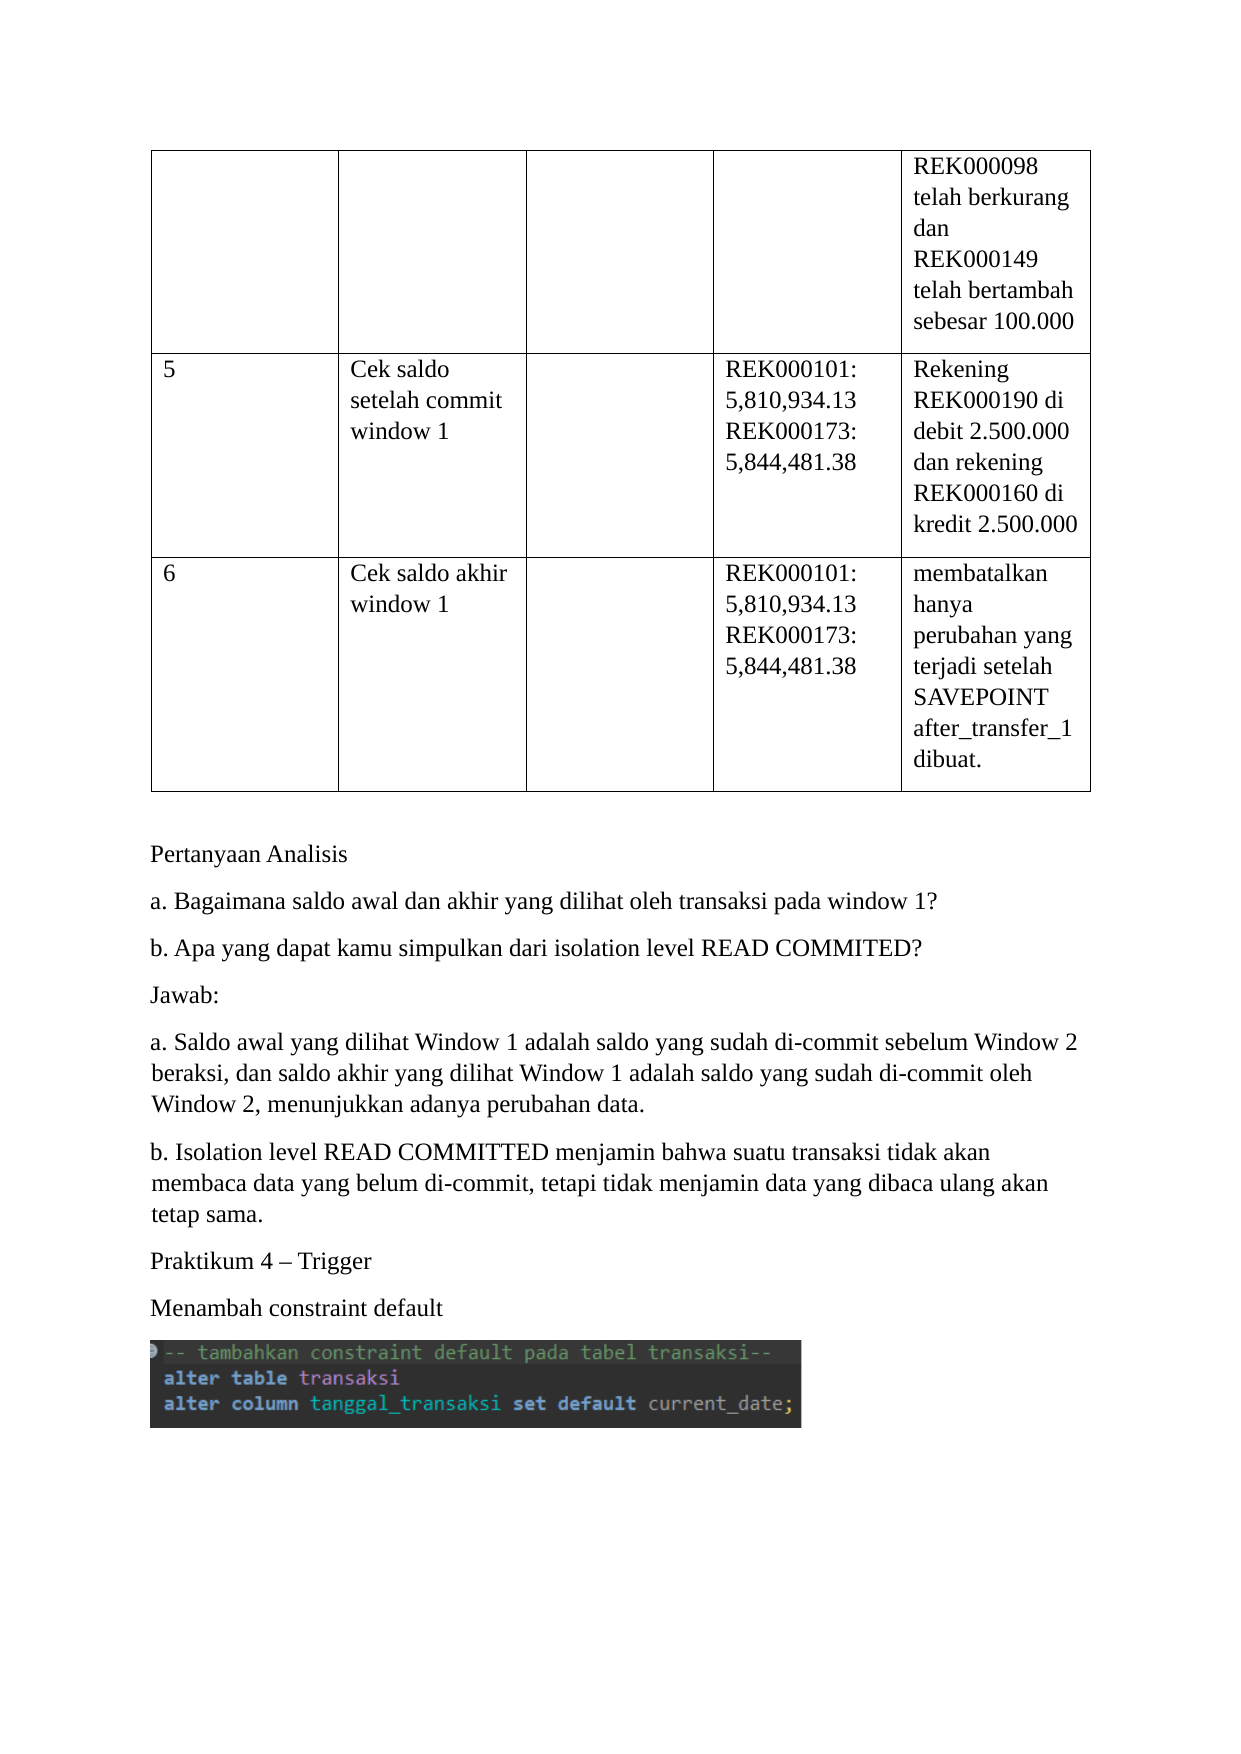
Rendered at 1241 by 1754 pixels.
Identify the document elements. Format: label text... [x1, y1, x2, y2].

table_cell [714, 151, 901, 353]
table_cell Cek saldo akhir window 1 [339, 558, 526, 791]
text a. Saldo awal yang dilihat Window 1 adalah saldo yang sudah di-commit sebelum Window 2 beraksi, dan saldo akhir yang dilihat Window 1 adalah saldo yang sudah di-commit oleh Window 2, menunjukkan adanya perubahan data. [150, 1027, 1090, 1118]
text b. Isolation level READ COMMITTED menjamin bahwa suatu transaksi tidak akan membaca data yang belum di-commit, tetapi tidak menjamin data yang dibaca ulang akan tetap sama. [150, 1137, 1090, 1227]
table_cell Rekening REK000190 di debit 2.500.000 dan rekening REK000160 di kredit 2.500.000 [902, 354, 1090, 557]
text a. Bagaimana saldo awal dan akhir yang dilihat oleh transaksi pada window 1? [150, 886, 1090, 915]
table_cell membatalkan hanya perubahan yang terjadi setelah SAVEPOINT after_transfer_1 dibuat. [902, 558, 1090, 791]
text Praktikum 4 – Trigger [150, 1246, 1090, 1274]
picture [150, 1340, 802, 1428]
table_cell REK000101: 5,810,934.13 REK000173: 5,844,481.38 [714, 558, 901, 791]
table_cell 6 [152, 558, 338, 791]
text Jawab: [150, 980, 1090, 1009]
table_cell [527, 354, 713, 557]
text Pertanyaan Analisis [150, 839, 1090, 868]
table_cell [339, 151, 526, 353]
text b. Apa yang dapat kamu simpulkan dari isolation level READ COMMITED? [150, 933, 1090, 962]
table_cell Cek saldo setelah commit window 1 [339, 354, 526, 557]
table_cell 4 [152, 151, 338, 353]
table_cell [902, 151, 1090, 353]
table_cell 5 [152, 354, 338, 557]
table_cell [527, 558, 713, 791]
table_cell [527, 151, 713, 353]
text Menambah constraint default [150, 1293, 1090, 1322]
table_cell REK000101: 5,810,934.13 REK000173: 5,844,481.38 [714, 354, 901, 557]
